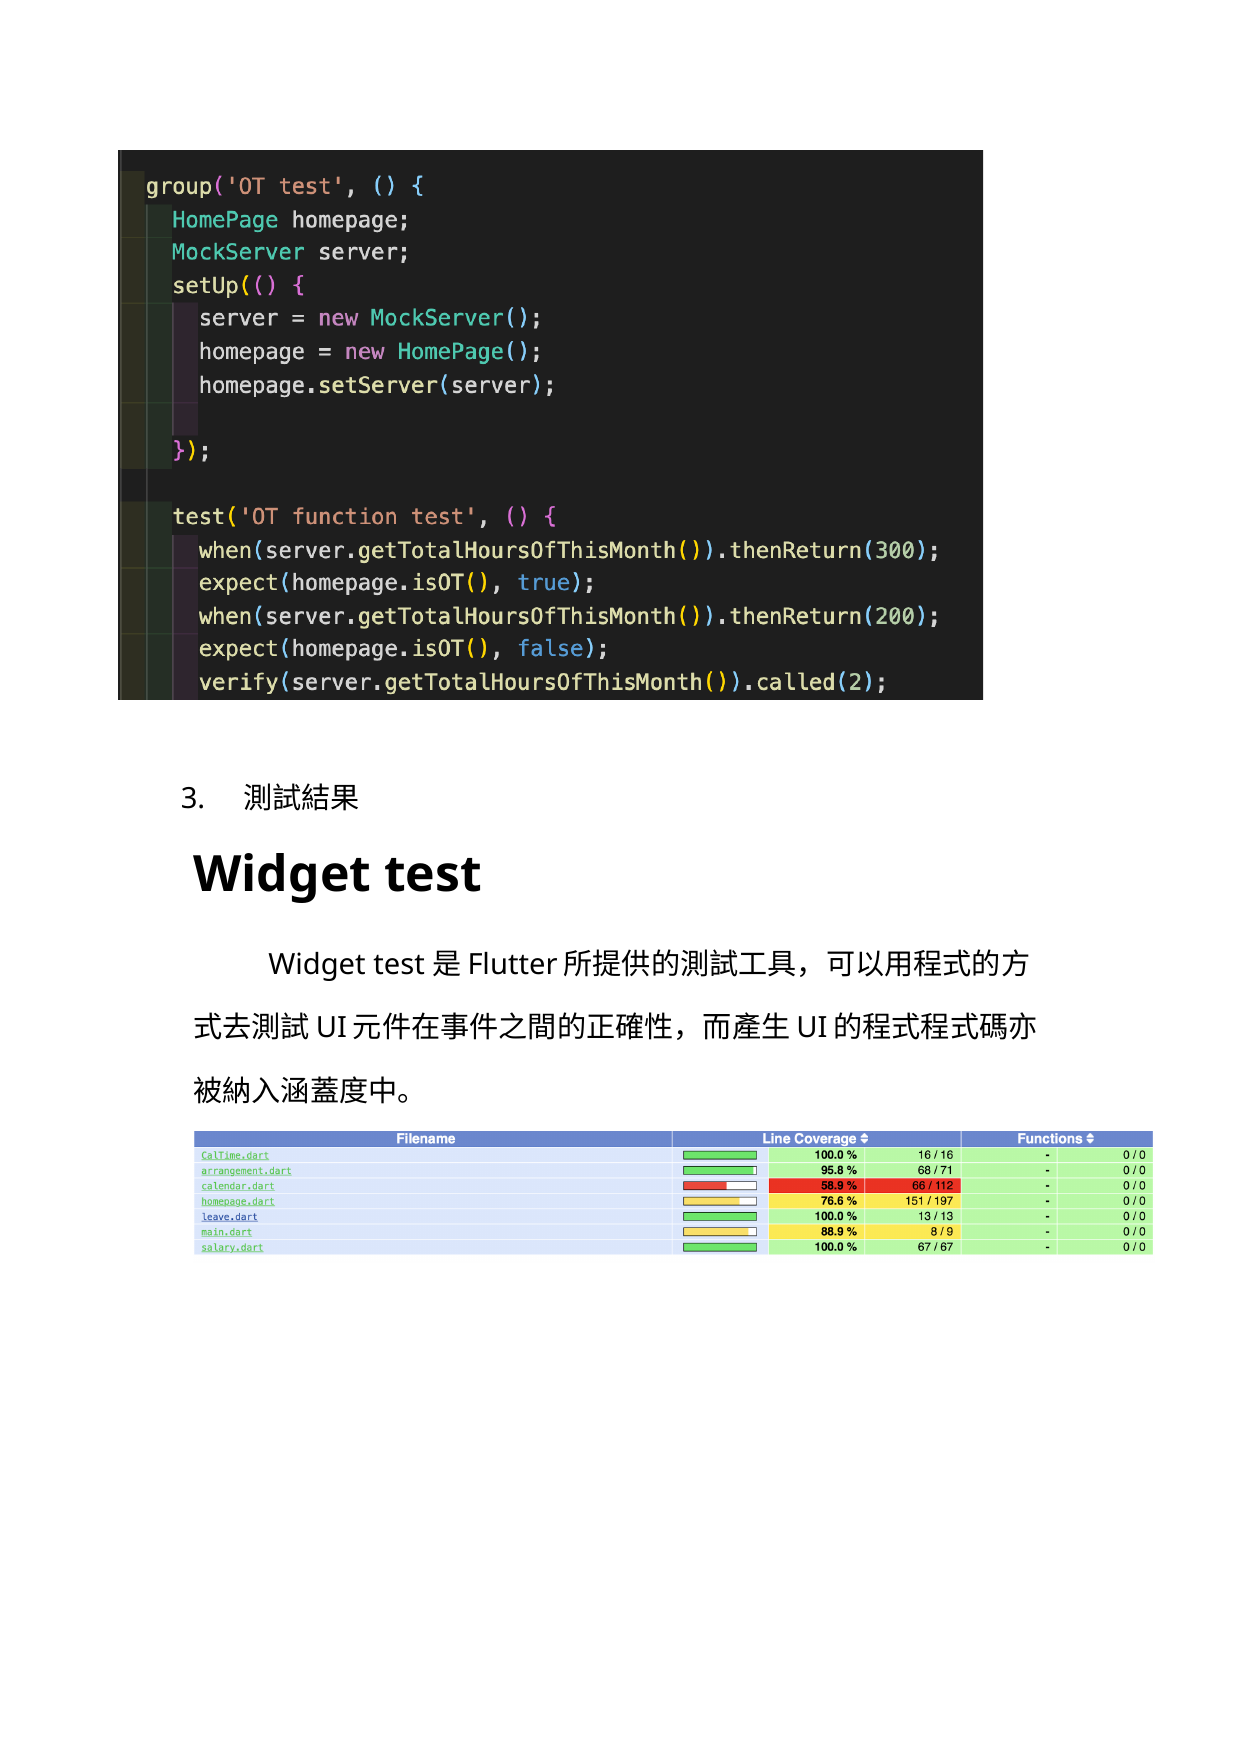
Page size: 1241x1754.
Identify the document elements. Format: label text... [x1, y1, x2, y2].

text Widget test [193, 838, 1053, 906]
list 測試結果 [181, 775, 1053, 817]
text Widget test 是Flutter所提供的測試工具，可以用程式的方式去測試UI元件在事件之間的正確性，而產生UI的程式程式碼亦被納入涵蓋度中。 [193, 940, 1053, 1110]
picture [193, 1131, 1156, 1263]
picture [118, 150, 984, 700]
